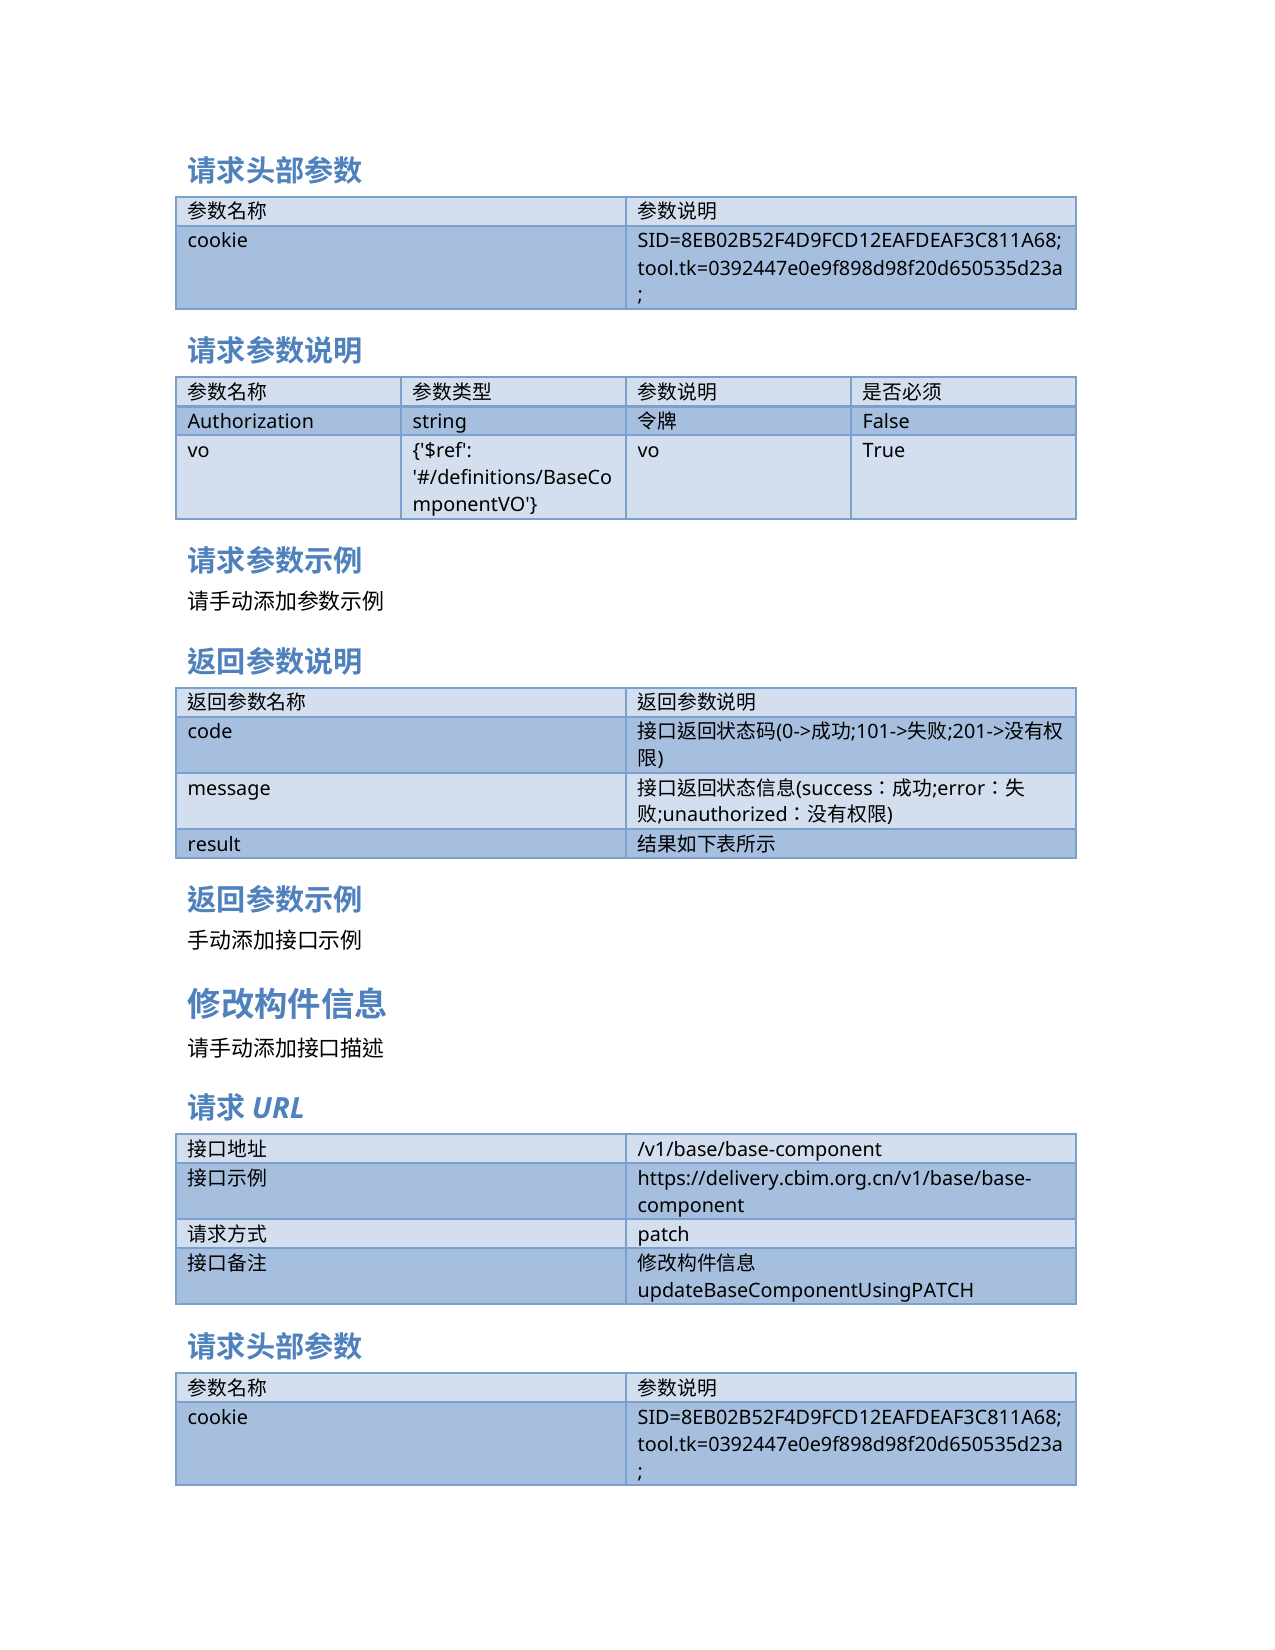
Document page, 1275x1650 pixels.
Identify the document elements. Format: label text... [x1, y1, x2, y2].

table_cell {'$ref': '#/definitions/BaseComponentVO'} [402, 436, 625, 517]
table_cell True [852, 436, 1075, 517]
table_cell result [177, 830, 625, 857]
table_header 接口地址 [177, 1135, 625, 1162]
table_header 参数名称 [177, 198, 625, 225]
table_cell 接口返回状态码(0->成功;101->失败;201->没有权限) [627, 718, 1075, 772]
table_header 返回参数名称 [177, 689, 625, 716]
subtitle 请求URL [187, 1087, 1087, 1127]
subtitle 请求参数示例 [187, 540, 1087, 580]
table_header 参数说明 [627, 1374, 1075, 1401]
table_cell vo [177, 436, 400, 517]
subtitle 返回参数示例 [187, 880, 1087, 919]
table_header 参数说明 [627, 198, 1075, 225]
table_header /v1/base/base-component [627, 1135, 1075, 1162]
subtitle 请求参数说明 [187, 331, 1087, 370]
table_header 参数类型 [402, 378, 625, 405]
table_cell 修改构件信息updateBaseComponentUsingPATCH [627, 1249, 1075, 1303]
text 请手动添加接口描述 [187, 1032, 1087, 1062]
subtitle 返回参数说明 [187, 641, 1087, 681]
table_header 参数说明 [627, 378, 850, 405]
table_cell SID=8EB02B52F4D9FCD12EAFDEAF3C811A68; tool.tk=0392447e0e9f898d98f20d650535d23a; [627, 227, 1075, 308]
text 请手动添加参数示例 [187, 586, 1087, 616]
table_cell message [177, 774, 625, 828]
subtitle 请求头部参数 [187, 1326, 1087, 1366]
table_header 返回参数说明 [627, 689, 1075, 716]
table_cell 令牌 [627, 408, 850, 434]
table_cell vo [627, 436, 850, 517]
table_cell https://delivery.cbim.org.cn/v1/base/base-component [627, 1164, 1075, 1218]
table_cell string [402, 408, 625, 434]
table_cell code [177, 718, 625, 772]
table_cell SID=8EB02B52F4D9FCD12EAFDEAF3C811A68; tool.tk=0392447e0e9f898d98f20d650535d23a; [627, 1403, 1075, 1484]
table_header 参数名称 [177, 378, 400, 405]
text 手动添加接口示例 [187, 925, 1087, 955]
table_header 是否必须 [852, 378, 1075, 405]
table_cell False [852, 408, 1075, 434]
subtitle 修改构件信息 [187, 980, 1087, 1026]
table_cell 接口备注 [177, 1249, 625, 1303]
table_cell 请求方式 [177, 1220, 625, 1247]
table_cell 结果如下表所示 [627, 830, 1075, 857]
table_header 参数名称 [177, 1374, 625, 1401]
table_cell 接口示例 [177, 1164, 625, 1218]
subtitle 请求头部参数 [187, 150, 1087, 190]
table_cell 接口返回状态信息(success：成功;error：失败;unauthorized：没有权限) [627, 774, 1075, 828]
table_cell cookie [177, 227, 625, 308]
table_cell cookie [177, 1403, 625, 1484]
table_cell patch [627, 1220, 1075, 1247]
table_cell Authorization [177, 408, 400, 434]
